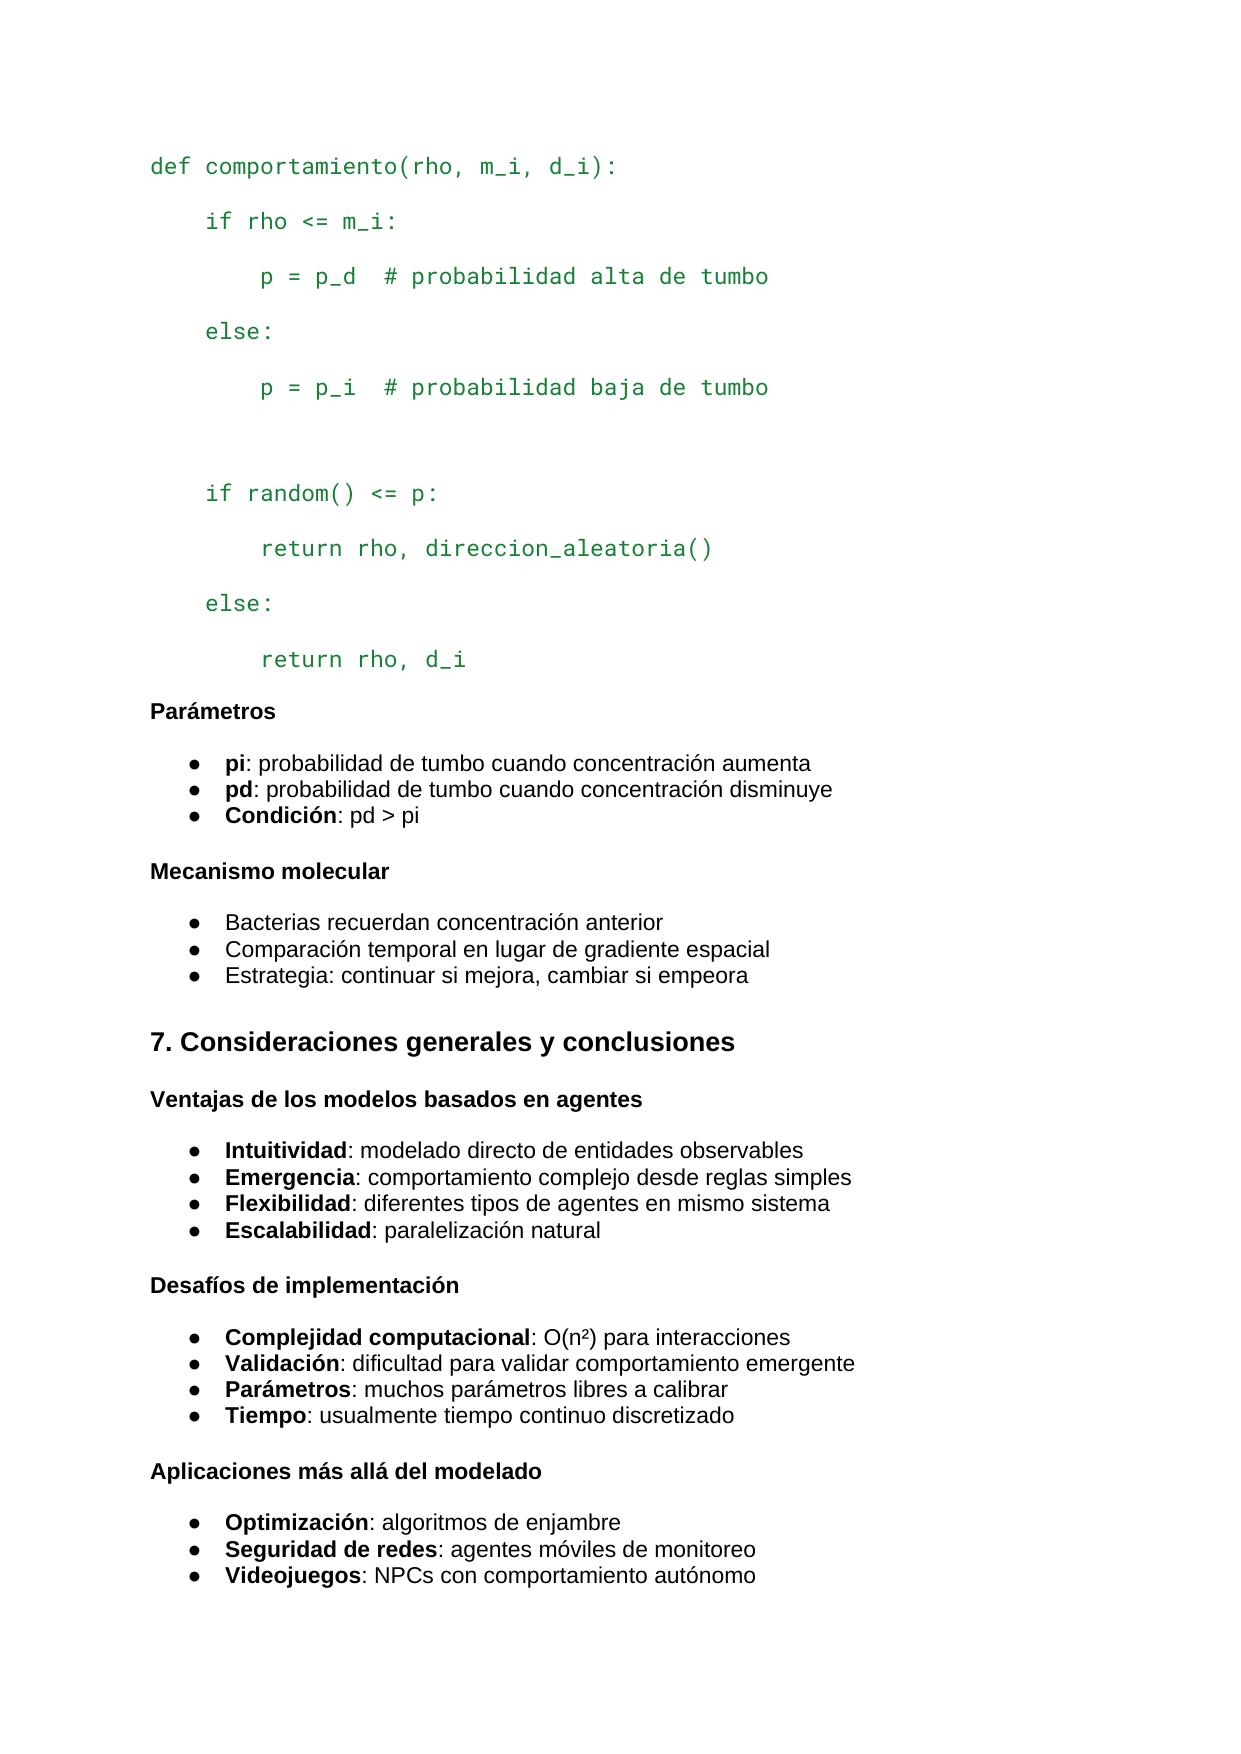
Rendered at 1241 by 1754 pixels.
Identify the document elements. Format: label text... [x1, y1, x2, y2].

text p = p_i # probabilidad baja de tumbo [150, 371, 1090, 401]
list Escalabilidad: paralelización natural [187, 1217, 1090, 1243]
list Bacterias recuerdan concentración anterior [187, 909, 1090, 936]
text if rho <= m_i: [150, 205, 1090, 235]
list Optimización: algoritmos de enjambre [187, 1509, 1090, 1536]
text def comportamiento(rho, m_i, d_i): [150, 150, 1090, 180]
list Comparación temporal en lugar de gradiente espacial [187, 936, 1090, 962]
list Parámetros: muchos parámetros libres a calibrar [187, 1376, 1090, 1402]
list Emergencia: comportamiento complejo desde reglas simples [187, 1164, 1090, 1190]
text if random() <= p: [150, 477, 1090, 508]
list Videojuegos: NPCs con comportamiento autónomo [187, 1562, 1090, 1588]
list Validación: dificultad para validar comportamiento emergente [187, 1350, 1090, 1376]
text p = p_d # probabilidad alta de tumbo [150, 260, 1090, 291]
list Estrategia: continuar si mejora, cambiar si empeora [187, 962, 1090, 988]
text return rho, d_i [150, 643, 1090, 673]
subtitle Aplicaciones más allá del modelado [150, 1458, 1090, 1484]
list pd: probabilidad de tumbo cuando concentración disminuye [187, 776, 1090, 802]
list Complejidad computacional: O(n²) para interacciones [187, 1323, 1090, 1350]
list Tiempo: usualmente tiempo continuo discretizado [187, 1402, 1090, 1429]
subtitle 7. Consideraciones generales y conclusiones [150, 1026, 1090, 1057]
text else: [150, 316, 1090, 346]
subtitle Desafíos de implementación [150, 1272, 1090, 1298]
list Seguridad de redes: agentes móviles de monitoreo [187, 1536, 1090, 1562]
subtitle Mecanismo molecular [150, 858, 1090, 884]
text else: [150, 588, 1090, 618]
subtitle Parámetros [150, 698, 1090, 724]
list pi: probabilidad de tumbo cuando concentración aumenta [187, 749, 1090, 776]
subtitle Ventajas de los modelos basados en agentes [150, 1086, 1090, 1112]
list Flexibilidad: diferentes tipos de agentes en mismo sistema [187, 1190, 1090, 1217]
list Condición: pd > pi [187, 802, 1090, 829]
text return rho, direccion_aleatoria() [150, 533, 1090, 563]
list Intuitividad: modelado directo de entidades observables [187, 1137, 1090, 1164]
